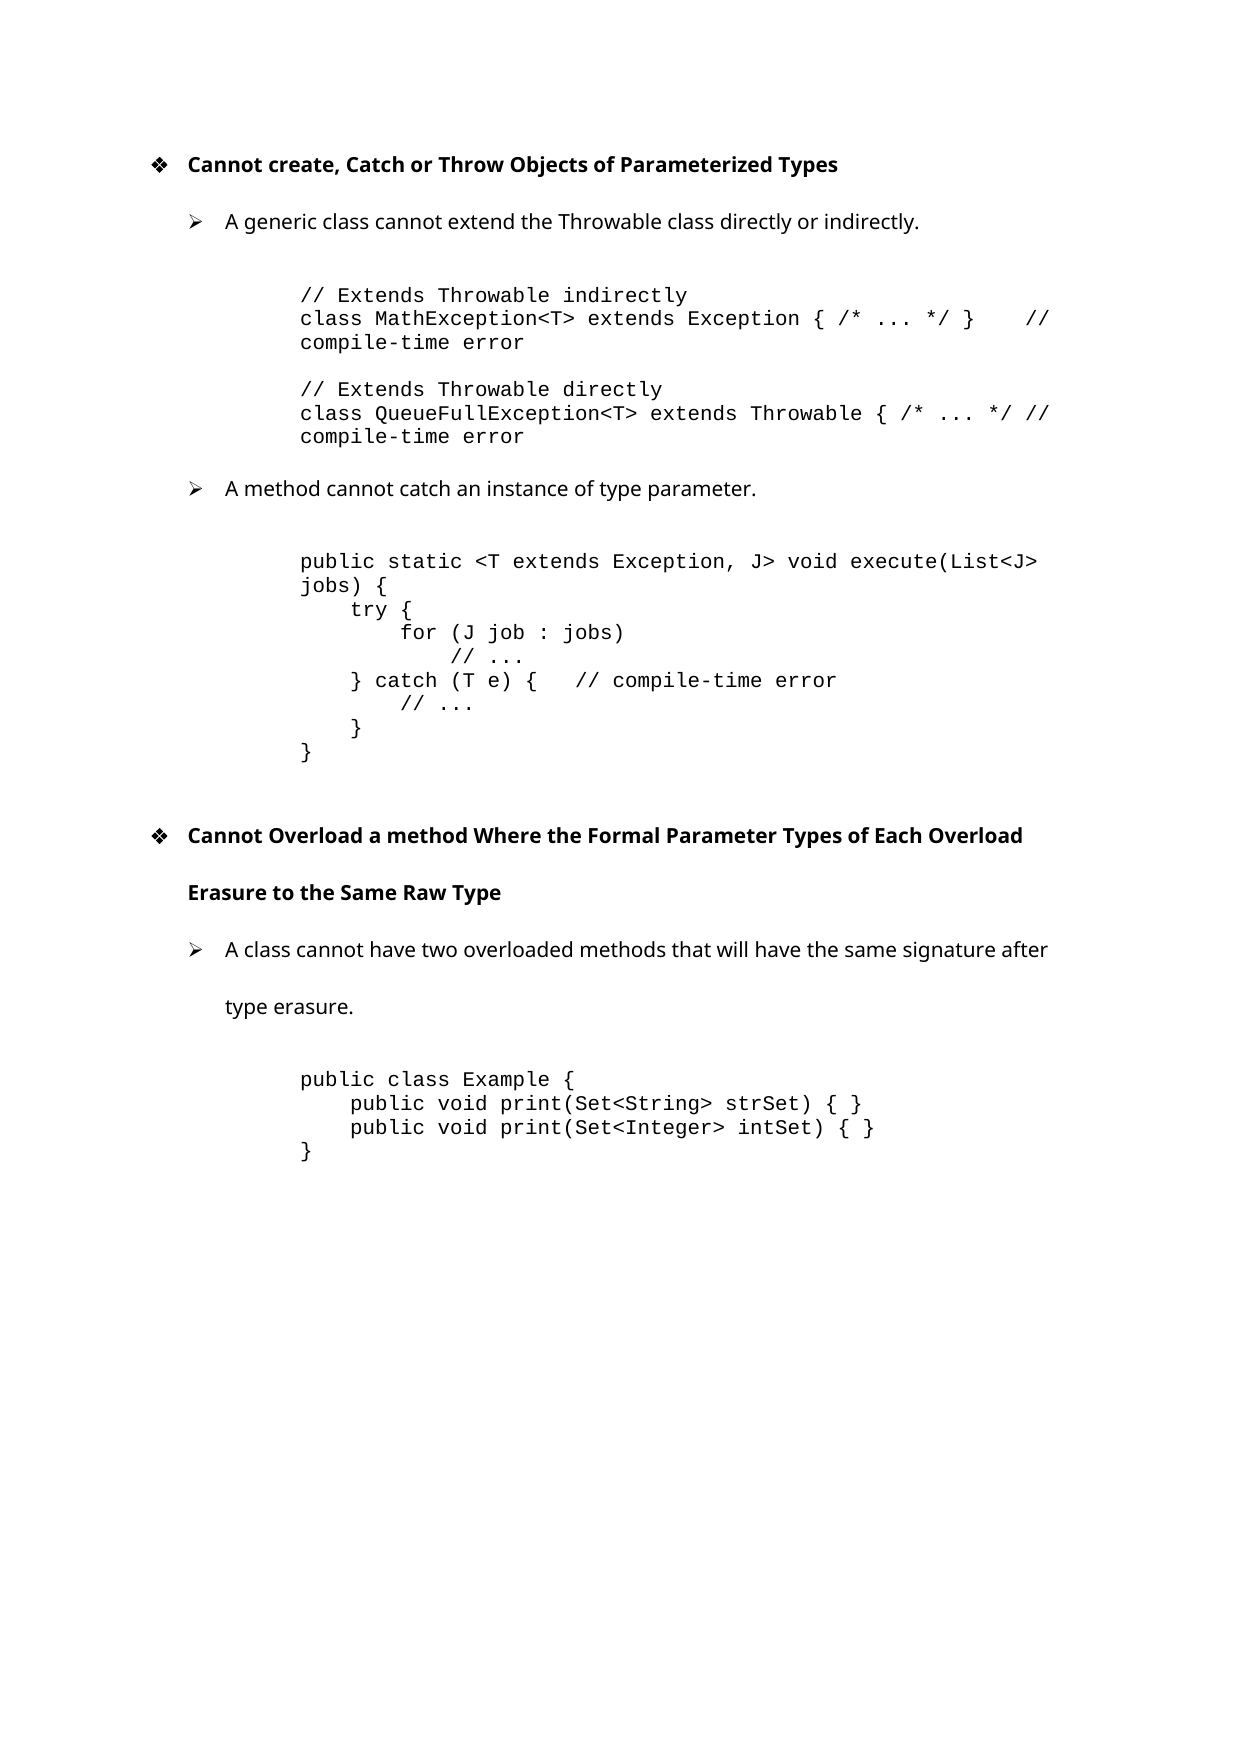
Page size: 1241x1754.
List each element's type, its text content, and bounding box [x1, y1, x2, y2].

list A method cannot catch an instance of type parameter. [187, 474, 1090, 502]
text } [300, 741, 1090, 764]
text class MathException<T> extends Exception { /* ... */ } // compile-time error [300, 308, 1090, 356]
text // Extends Throwable indirectly [300, 284, 1090, 308]
text public void print(Set<String> strSet) { } [300, 1093, 1090, 1117]
text public class Example { [300, 1069, 1090, 1093]
list Cannot create, Catch or Throw Objects of Parameterized Types [150, 150, 1090, 178]
text for (J job : jobs) [300, 622, 1090, 646]
text public static <T extends Exception, J> void execute(List<J> jobs) { [300, 551, 1090, 599]
list A generic class cannot extend the Throwable class directly or indirectly. [187, 207, 1090, 235]
text // Extends Throwable directly [300, 379, 1090, 403]
list Cannot Overload a method Where the Formal Parameter Types of Each Overload Erasure to the Same Raw Type [150, 821, 1090, 906]
text try { [300, 599, 1090, 622]
text } [300, 717, 1090, 741]
text // ... [300, 646, 1090, 670]
text class QueueFullException<T> extends Throwable { /* ... */ // compile-time error [300, 403, 1090, 450]
text } [300, 1140, 1090, 1164]
text public void print(Set<Integer> intSet) { } [300, 1117, 1090, 1140]
text } catch (T e) { // compile-time error [300, 670, 1090, 693]
list A class cannot have two overloaded methods that will have the same signature after type erasure. [187, 935, 1090, 1020]
text // ... [300, 693, 1090, 717]
